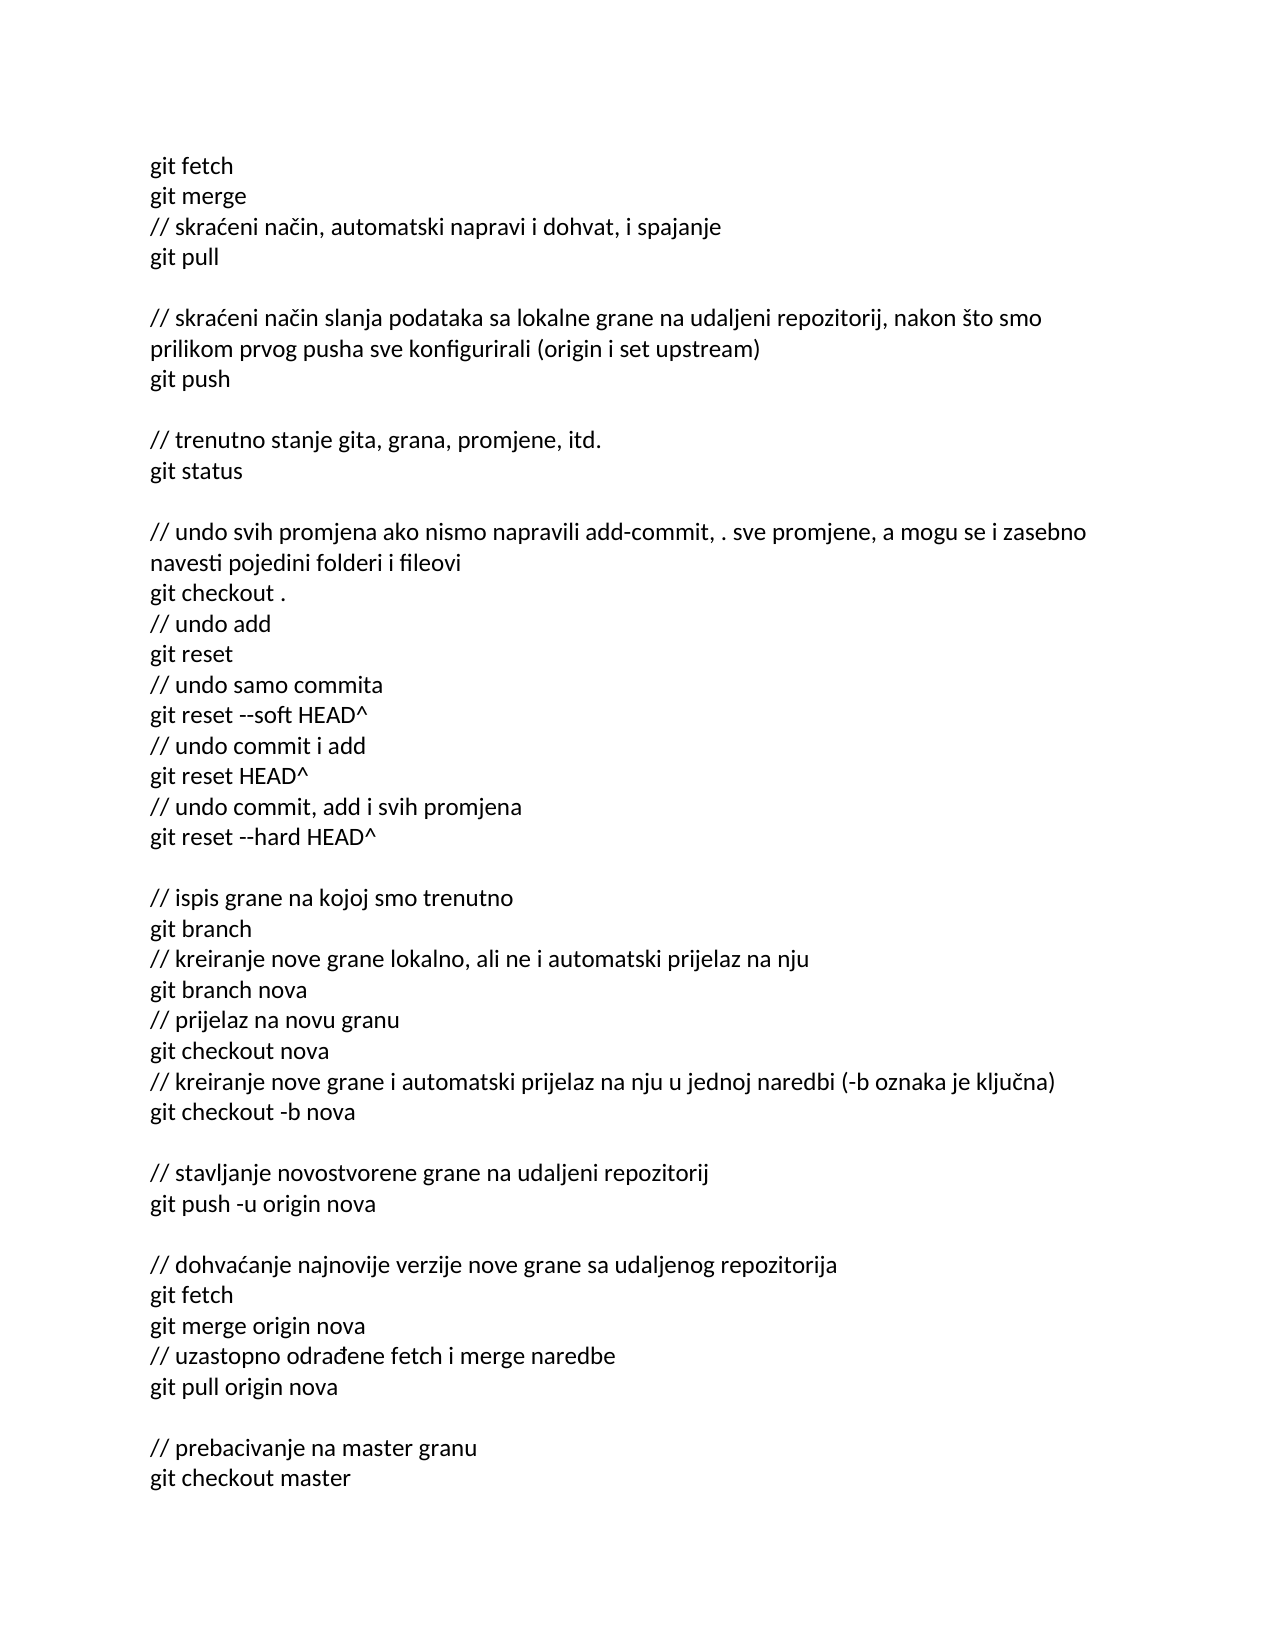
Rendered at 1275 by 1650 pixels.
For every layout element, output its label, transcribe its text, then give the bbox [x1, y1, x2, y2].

text git status [150, 455, 1125, 486]
text // skraćeni način, automatski napravi i dohvat, i spajanje [150, 211, 1125, 242]
text git fetch [150, 1279, 1125, 1310]
text // prebacivanje na master granu [150, 1432, 1125, 1462]
text git branch nova [150, 974, 1125, 1004]
text git checkout -b nova [150, 1096, 1125, 1127]
text git pull [150, 242, 1125, 272]
text git checkout master [150, 1462, 1125, 1493]
text // dohvaćanje najnovije verzije nove grane sa udaljenog repozitorija [150, 1249, 1125, 1279]
text git reset HEAD^ [150, 760, 1125, 791]
text git push -u origin nova [150, 1188, 1125, 1218]
text git pull origin nova [150, 1371, 1125, 1401]
text // stavljanje novostvorene grane na udaljeni repozitorij [150, 1157, 1125, 1188]
text // trenutno stanje gita, grana, promjene, itd. [150, 425, 1125, 455]
text git checkout . [150, 577, 1125, 608]
text // prijelaz na novu granu [150, 1004, 1125, 1035]
text // undo add [150, 608, 1125, 638]
text git branch [150, 913, 1125, 943]
text git merge [150, 181, 1125, 211]
text // kreiranje nove grane i automatski prijelaz na nju u jednoj naredbi (-b oznaka je ključna) [150, 1066, 1125, 1096]
text // undo svih promjena ako nismo napravili add-commit, . sve promjene, a mogu se i zasebno navesti pojedini folderi i fileovi [150, 516, 1125, 577]
text // undo commit, add i svih promjena [150, 791, 1125, 821]
text // kreiranje nove grane lokalno, ali ne i automatski prijelaz na nju [150, 943, 1125, 974]
text // ispis grane na kojoj smo trenutno [150, 882, 1125, 913]
text // skraćeni način slanja podataka sa lokalne grane na udaljeni repozitorij, nakon što smo prilikom prvog pusha sve konfigurirali (origin i set upstream) [150, 303, 1125, 364]
text git push [150, 364, 1125, 394]
text git checkout nova [150, 1035, 1125, 1066]
text git reset --soft HEAD^ [150, 699, 1125, 730]
text git reset [150, 638, 1125, 669]
text // undo commit i add [150, 730, 1125, 760]
text // uzastopno odrađene fetch i merge naredbe [150, 1340, 1125, 1371]
text git merge origin nova [150, 1310, 1125, 1340]
text // undo samo commita [150, 669, 1125, 699]
text git reset --hard HEAD^ [150, 821, 1125, 852]
text git fetch [150, 150, 1125, 181]
